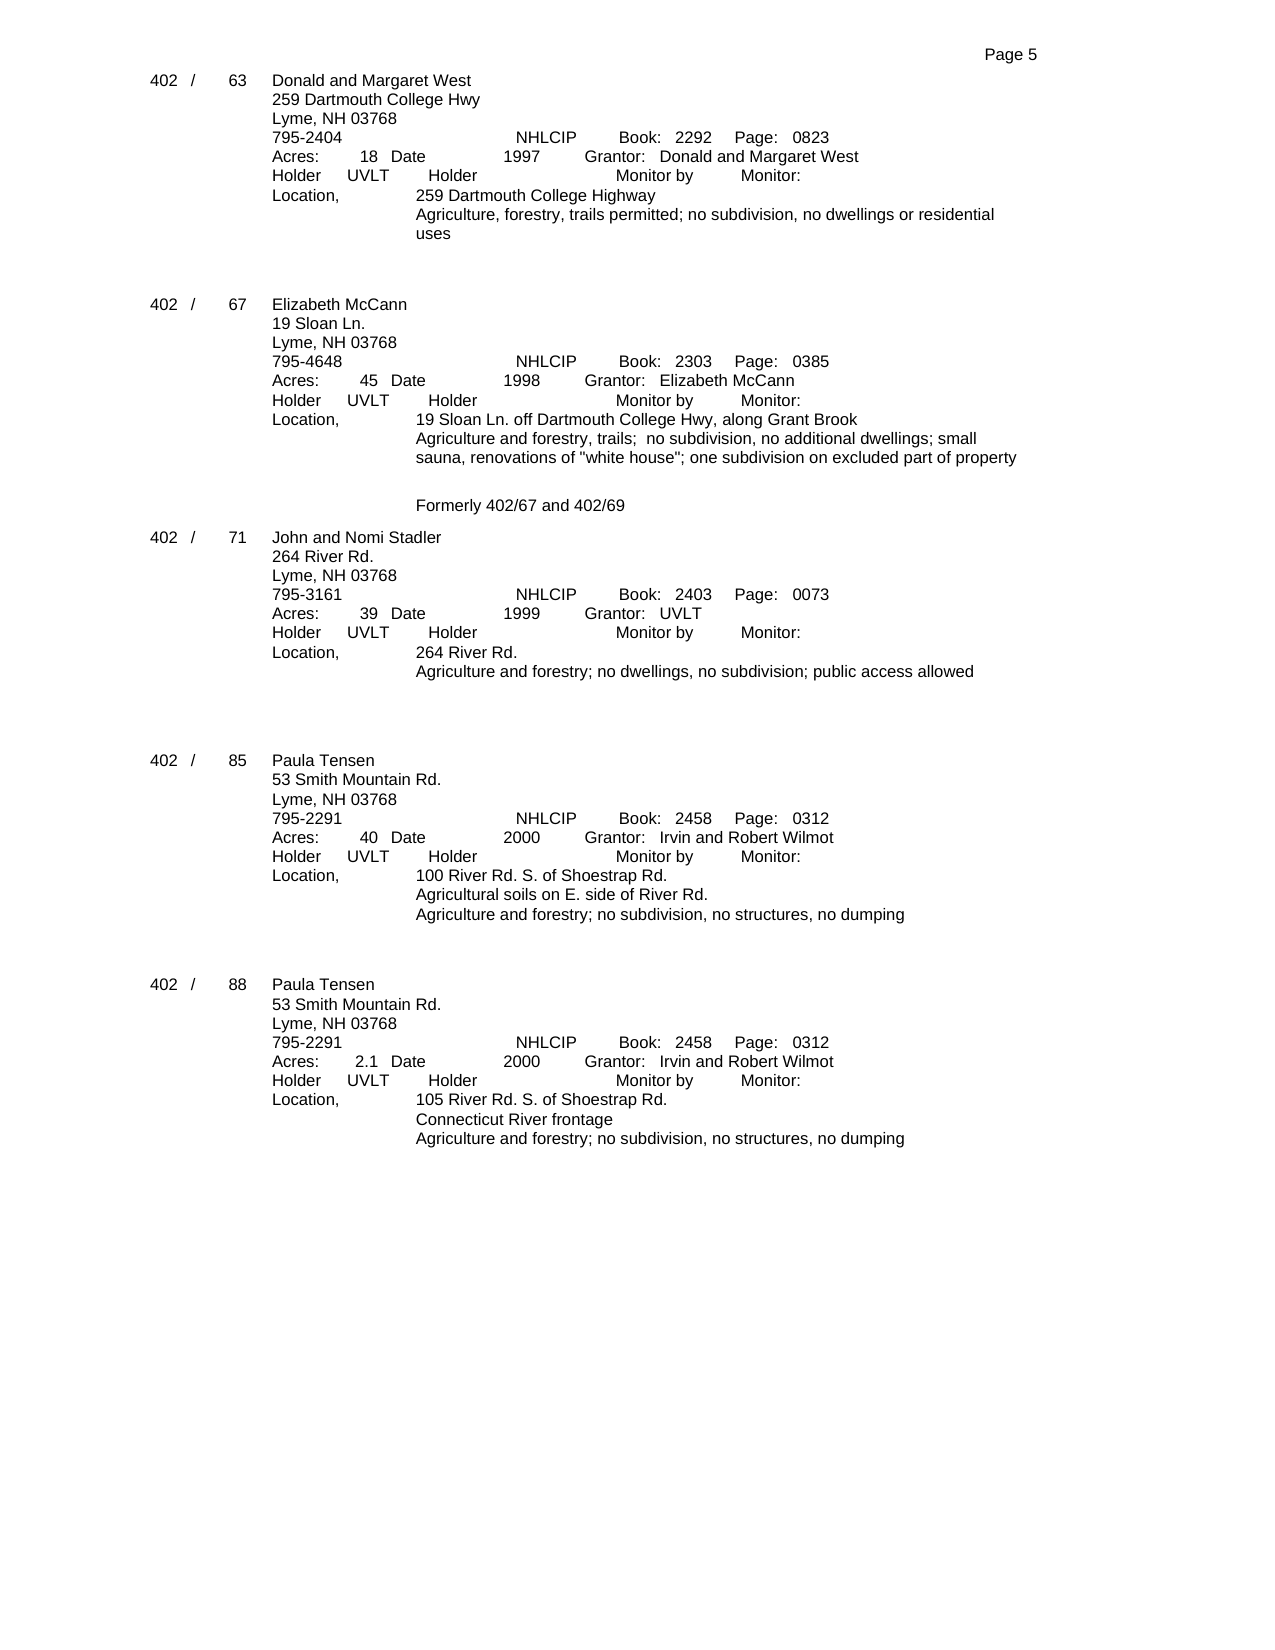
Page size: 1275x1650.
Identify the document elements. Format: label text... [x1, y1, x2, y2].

text 795-2291 NHLCIP Book: 2458 Page: 0312 [141, 808, 1162, 828]
text Location, 19 Sloan Ln. off Dartmouth College Hwy, along Grant Brook [141, 409, 1162, 429]
text 795-4648 NHLCIP Book: 2303 Page: 0385 [141, 352, 1162, 371]
text Acres: 18 Date 1997 Grantor: Donald and Margaret West [141, 147, 1162, 166]
text 402 / 67 Elizabeth McCann [141, 294, 1162, 314]
text Location, 264 River Rd. [141, 642, 1162, 662]
text Lyme, NH 03768 [141, 566, 1162, 585]
text Connecticut River frontage [141, 1109, 1162, 1128]
text Acres: 45 Date 1998 Grantor: Elizabeth McCann [141, 371, 1162, 390]
text Formerly 402/67 and 402/69 [141, 496, 1162, 515]
text 402 / 63 Donald and Margaret West [141, 70, 1162, 89]
text Lyme, NH 03768 [141, 789, 1162, 808]
text Agriculture and forestry; no subdivision, no structures, no dumping [141, 1128, 1162, 1148]
text Lyme, NH 03768 [141, 333, 1162, 352]
text Location, 105 River Rd. S. of Shoestrap Rd. [141, 1090, 1162, 1109]
text Agriculture and forestry; no subdivision, no structures, no dumping [141, 904, 1162, 923]
text Lyme, NH 03768 [141, 109, 1162, 128]
text 402 / 88 Paula Tensen [141, 975, 1162, 994]
text 402 / 71 John and Nomi Stadler [141, 527, 1162, 547]
text Holder UVLT Holder Monitor by Monitor: [141, 390, 1162, 409]
text Holder UVLT Holder Monitor by Monitor: [141, 166, 1162, 185]
text Agricultural soils on E. side of River Rd. [141, 885, 1162, 904]
text Acres: 2.1 Date 2000 Grantor: Irvin and Robert Wilmot [141, 1052, 1162, 1071]
text 264 River Rd. [141, 547, 1162, 566]
text Page 5 [141, 45, 1162, 64]
text Location, 259 Dartmouth College Highway [141, 185, 1162, 204]
text 53 Smith Mountain Rd. [141, 994, 1162, 1013]
text 795-3161 NHLCIP Book: 2403 Page: 0073 [141, 585, 1162, 604]
text Agriculture, forestry, trails permitted; no subdivision, no dwellings or residential [141, 204, 1162, 224]
text Lyme, NH 03768 [141, 1013, 1162, 1033]
text 795-2404 NHLCIP Book: 2292 Page: 0823 [141, 128, 1162, 147]
text 53 Smith Mountain Rd. [141, 770, 1162, 789]
text Holder UVLT Holder Monitor by Monitor: [141, 1071, 1162, 1090]
text 19 Sloan Ln. [141, 314, 1162, 333]
text Agriculture and forestry; no dwellings, no subdivision; public access allowed [141, 662, 1162, 681]
text 795-2291 NHLCIP Book: 2458 Page: 0312 [141, 1033, 1162, 1052]
text Acres: 40 Date 2000 Grantor: Irvin and Robert Wilmot [141, 828, 1162, 847]
text uses [141, 224, 1162, 243]
text sauna, renovations of "white house"; one subdivision on excluded part of property [141, 448, 1162, 467]
text Location, 100 River Rd. S. of Shoestrap Rd. [141, 866, 1162, 885]
text Holder UVLT Holder Monitor by Monitor: [141, 623, 1162, 642]
text 402 / 85 Paula Tensen [141, 751, 1162, 770]
text 259 Dartmouth College Hwy [141, 89, 1162, 109]
text Acres: 39 Date 1999 Grantor: UVLT [141, 604, 1162, 623]
text Agriculture and forestry, trails; no subdivision, no additional dwellings; small [141, 429, 1162, 448]
text Holder UVLT Holder Monitor by Monitor: [141, 847, 1162, 866]
